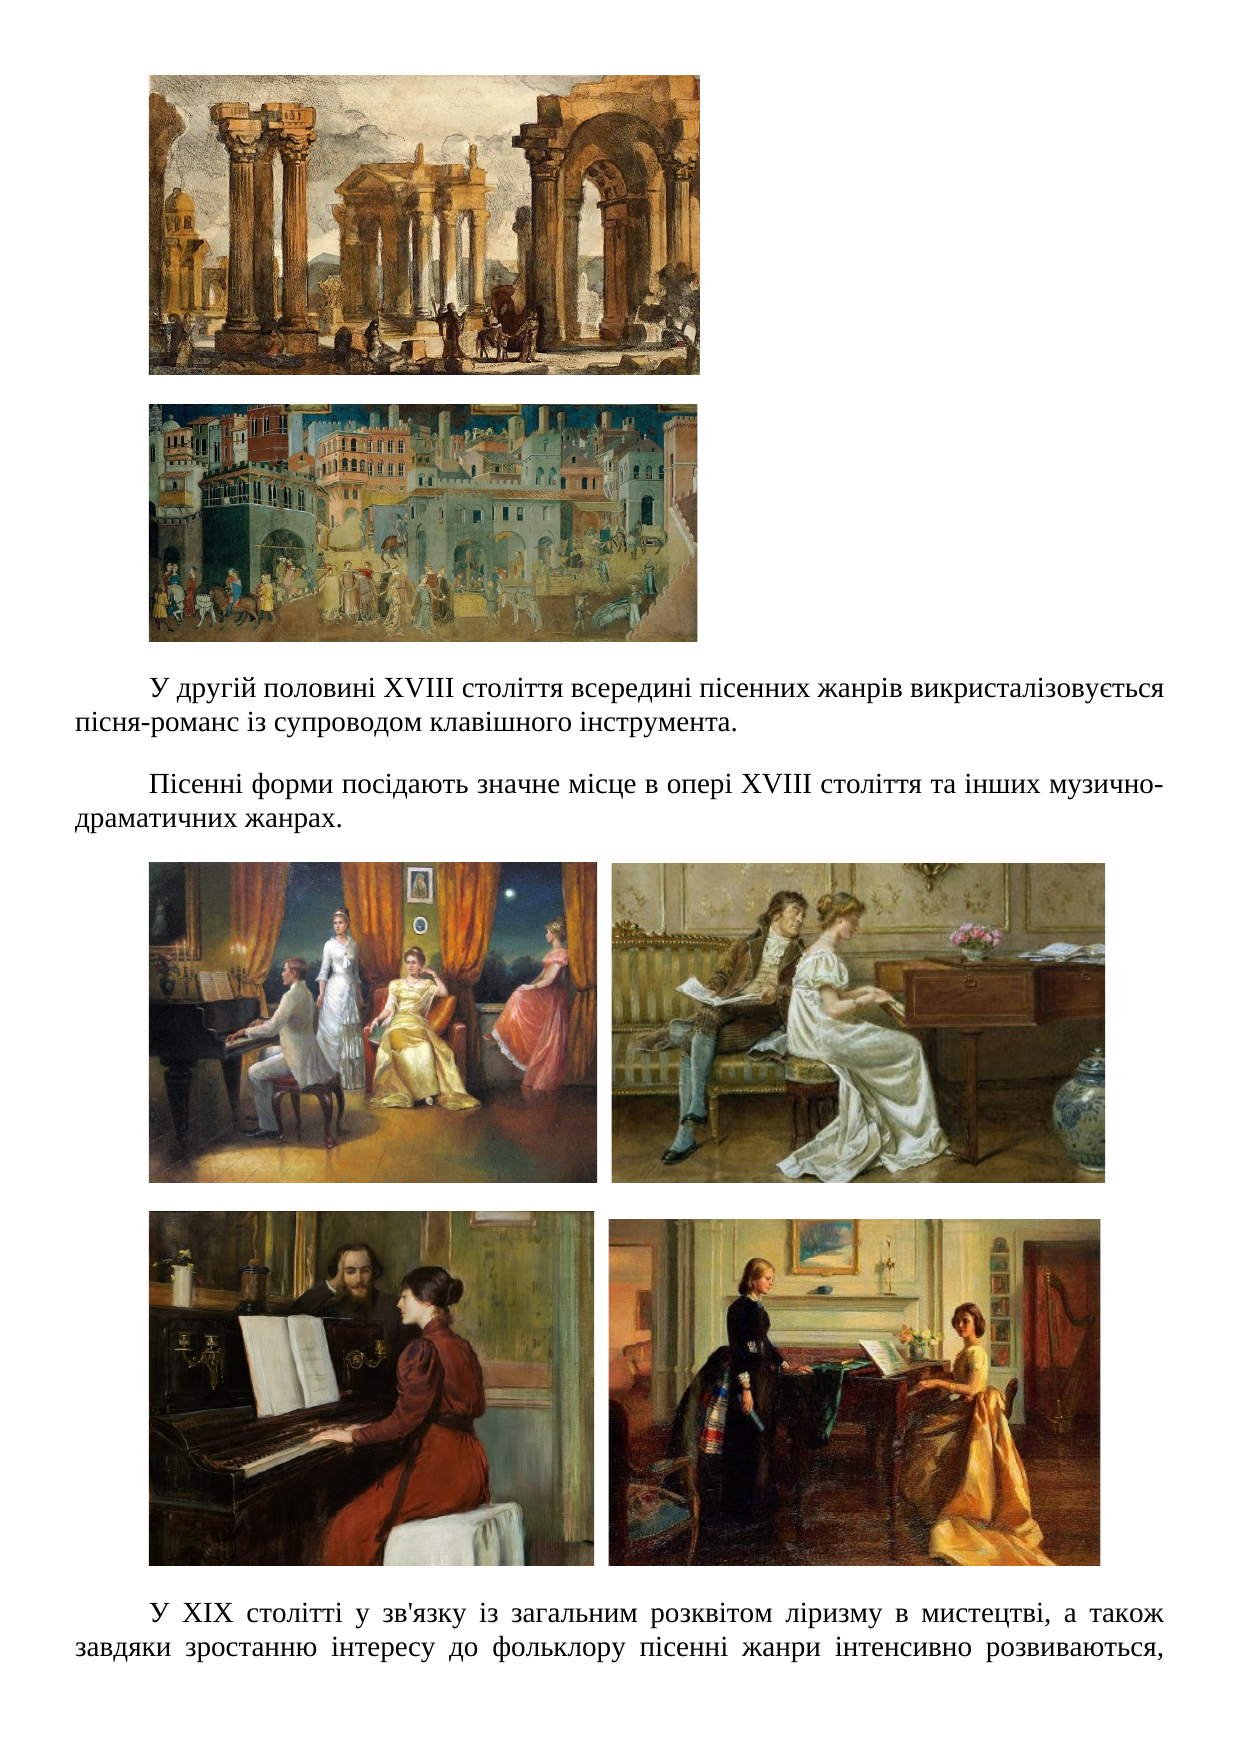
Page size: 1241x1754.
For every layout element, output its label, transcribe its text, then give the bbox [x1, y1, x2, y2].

picture [608, 1219, 1101, 1566]
picture [148, 404, 698, 642]
text У другій половині XVIII століття всередині пісенних жанрів викристалізовується пісня-романс із супроводом клавішного інструмента. [75, 670, 1165, 737]
picture [148, 1211, 595, 1566]
picture [148, 75, 700, 375]
picture [148, 862, 598, 1183]
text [75, 1595, 1165, 1662]
picture [611, 863, 1106, 1183]
text Пісенні форми посідають значне місце в опері XVIII століття та інших музично-драматичних жанрах. [75, 767, 1165, 834]
